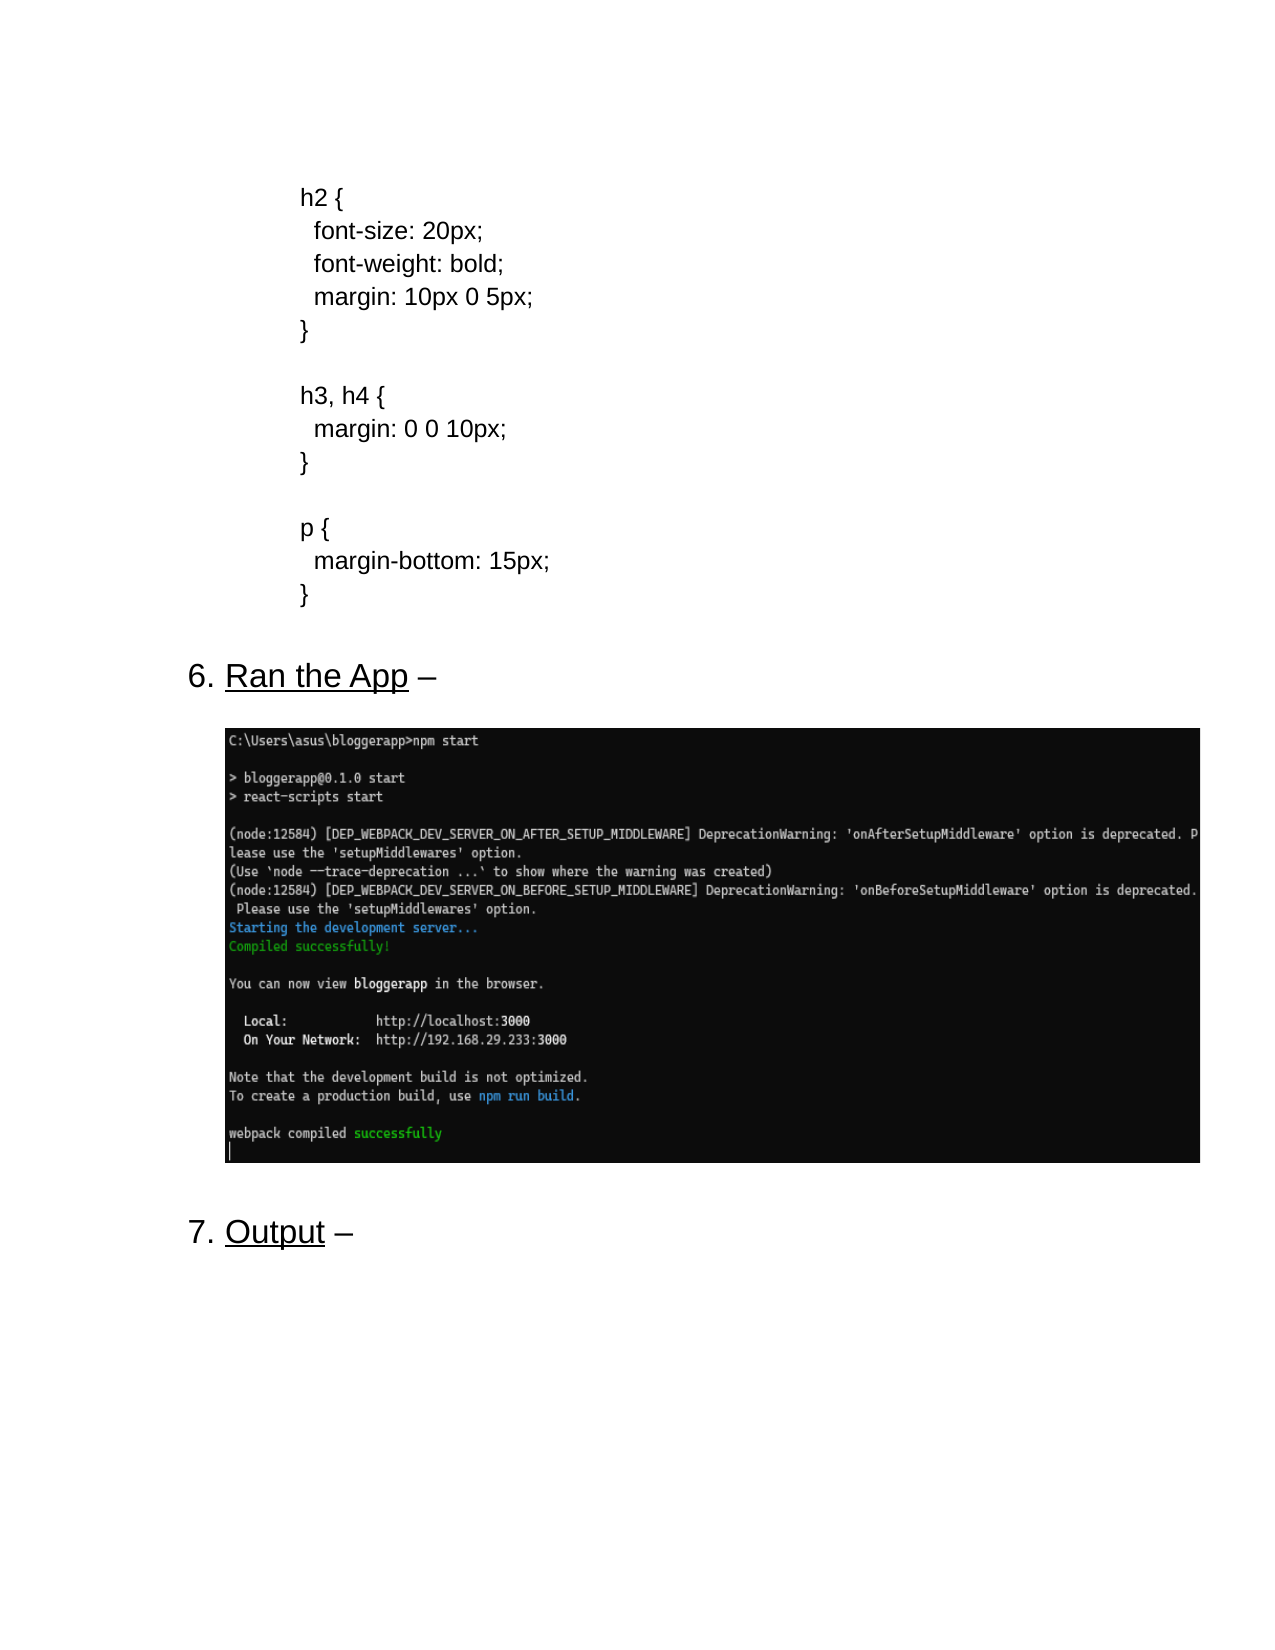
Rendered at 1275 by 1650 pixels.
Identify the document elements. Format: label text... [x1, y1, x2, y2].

list h3, h4 { [300, 381, 1125, 410]
list h2 { [300, 183, 1125, 212]
list font-weight: bold; [300, 249, 1125, 278]
list font-size: 20px; [300, 216, 1125, 245]
list Ran the App – [187, 656, 1125, 695]
list } [300, 447, 1125, 476]
list margin: 10px 0 5px; [300, 282, 1125, 311]
list } [300, 579, 1125, 608]
list margin: 0 0 10px; [300, 414, 1125, 443]
list Output – [187, 1212, 1125, 1250]
list margin-bottom: 15px; [300, 546, 1125, 575]
list } [300, 315, 1125, 344]
list p { [300, 513, 1125, 542]
picture [225, 728, 1200, 1163]
